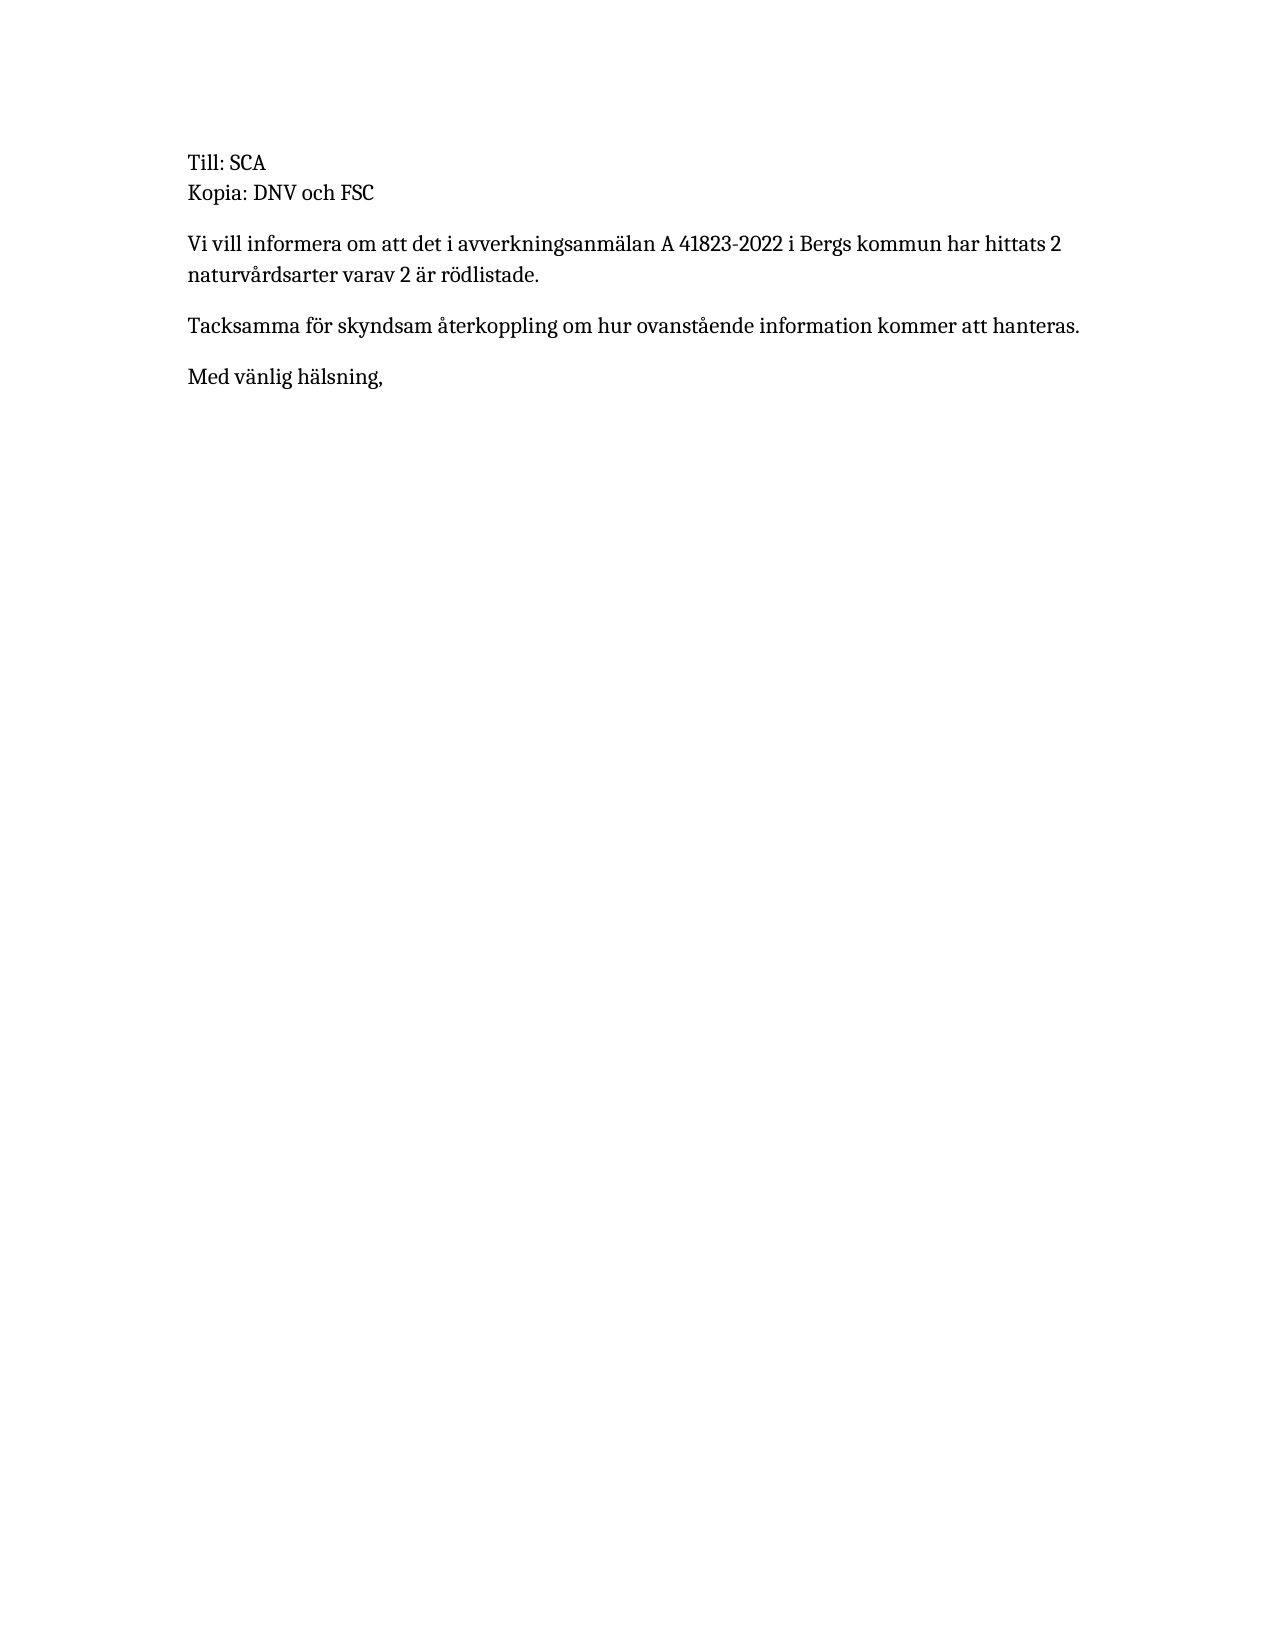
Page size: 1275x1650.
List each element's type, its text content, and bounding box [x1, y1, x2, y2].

text Till: SCA Kopia: DNV och FSC [187, 150, 1087, 207]
text Med vänlig hälsning, [187, 363, 1087, 420]
text Tacksamma för skyndsam återkoppling om hur ovanstående information kommer att hanteras. [187, 312, 1087, 339]
text Vi vill informera om att det i avverkningsanmälan A 41823-2022 i Bergs kommun har hittats 2 naturvårdsarter varav 2 är rödlistade. [187, 231, 1087, 288]
